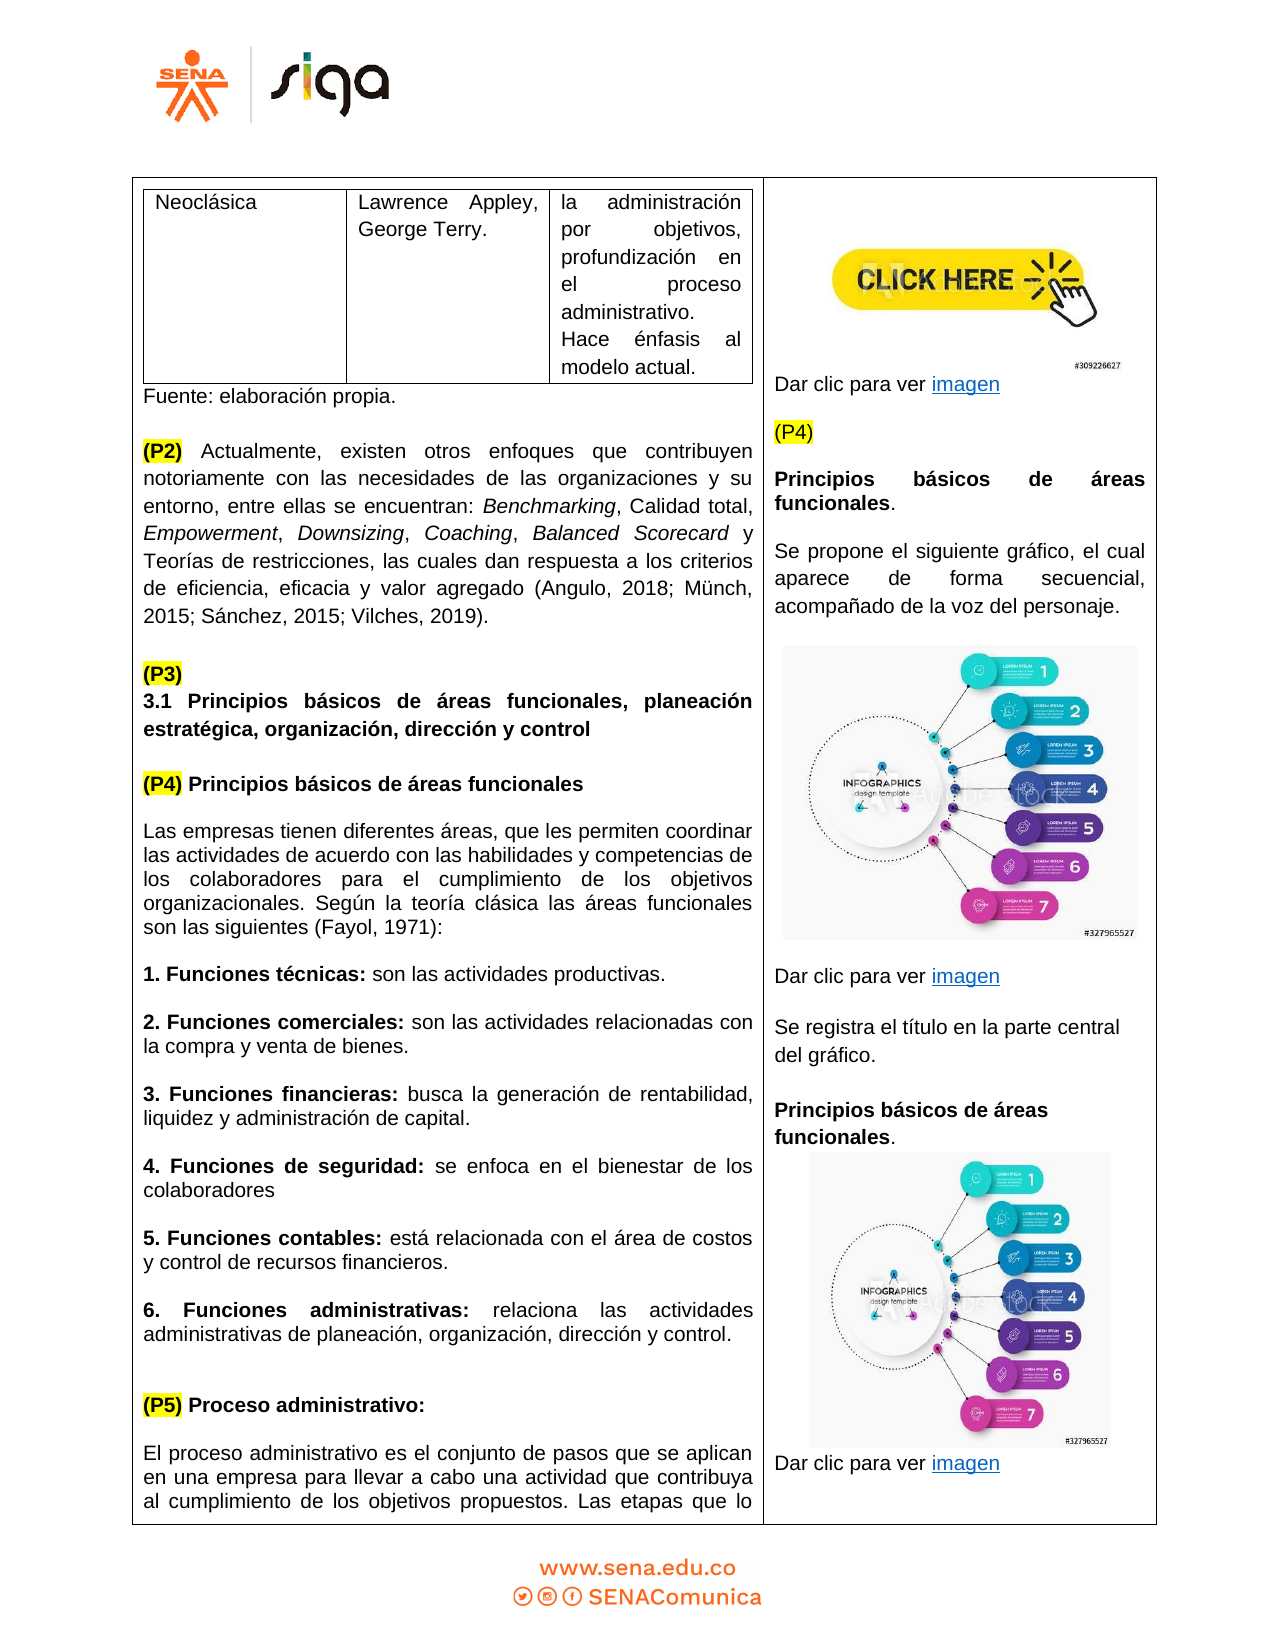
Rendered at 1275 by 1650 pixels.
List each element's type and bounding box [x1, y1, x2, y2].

picture [5, 42, 538, 128]
picture [513, 1556, 762, 1606]
table_cell [764, 178, 1156, 1523]
picture [782, 645, 1138, 940]
picture [809, 1152, 1111, 1448]
table_cell [133, 178, 763, 1523]
picture [796, 188, 1124, 372]
